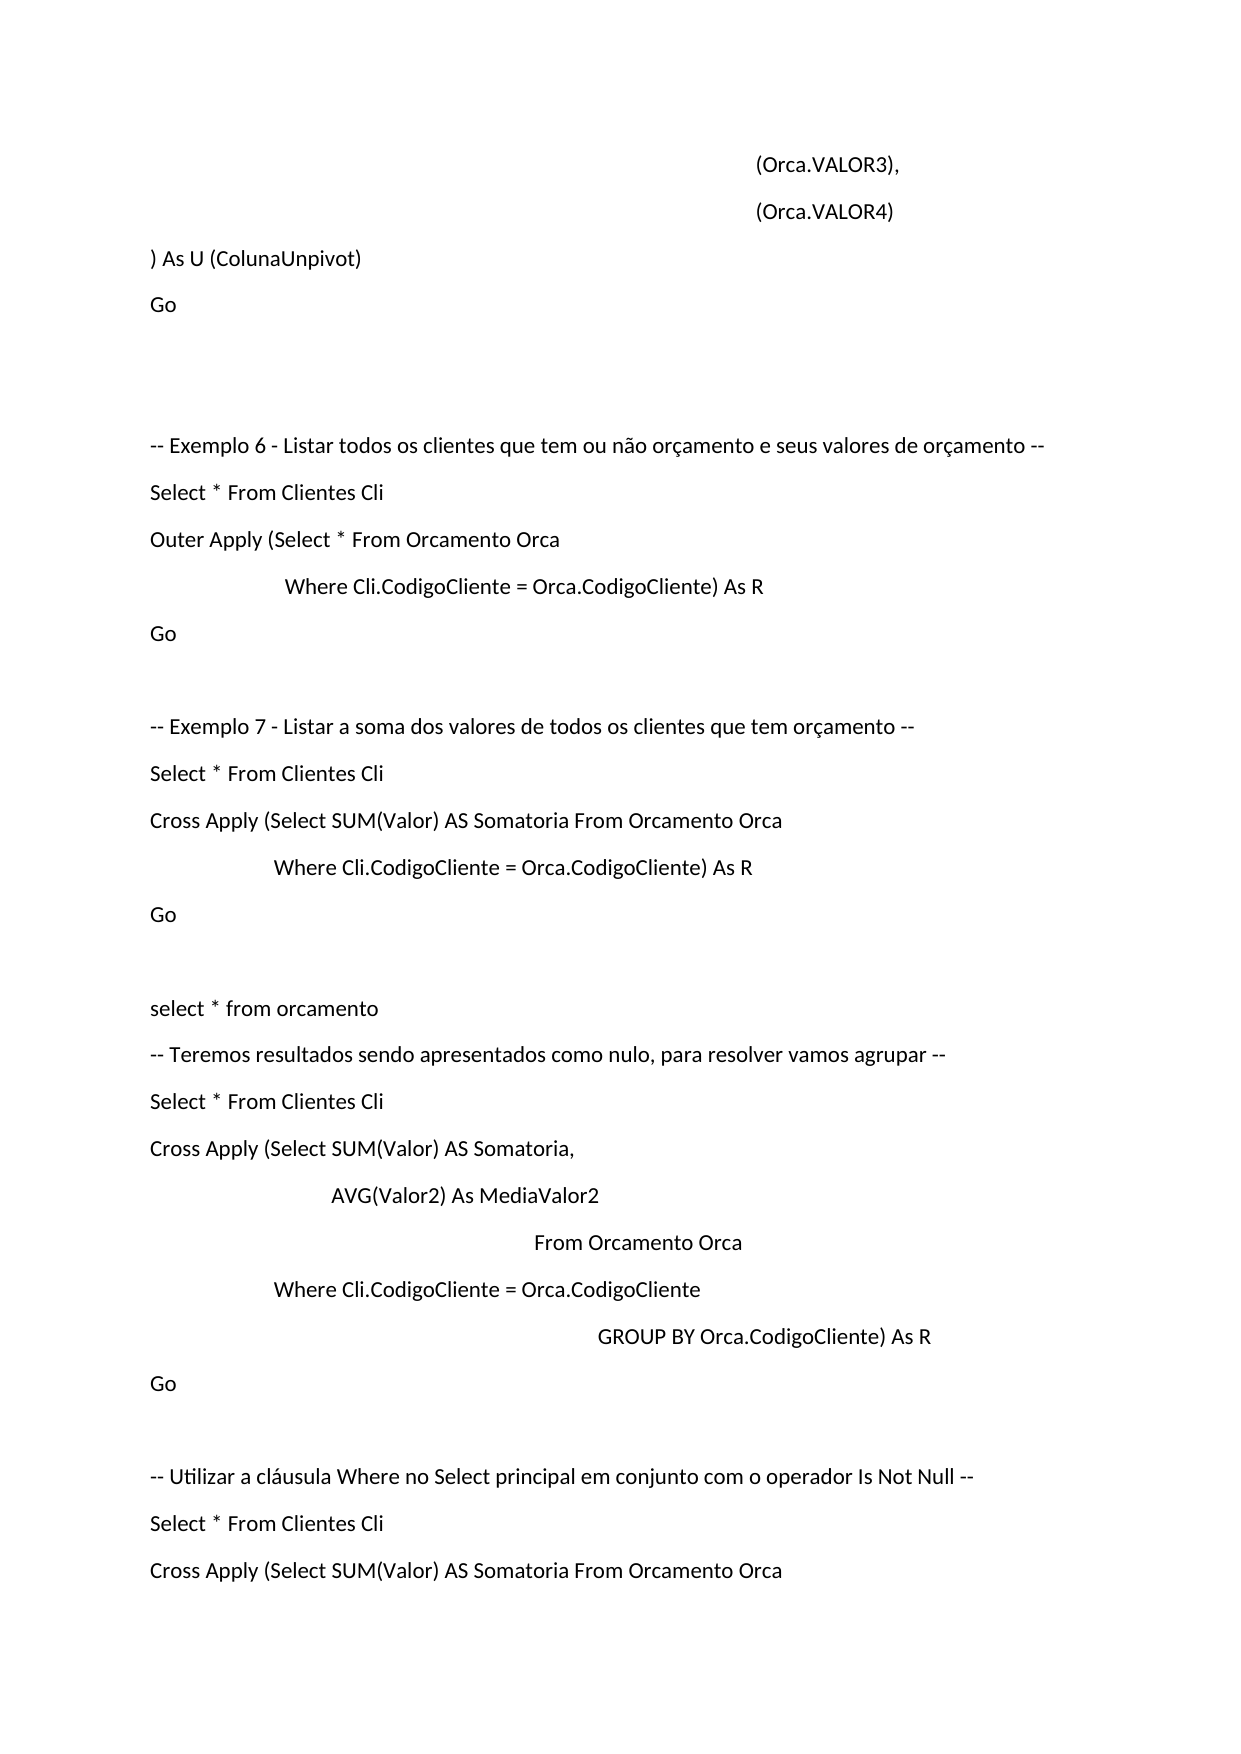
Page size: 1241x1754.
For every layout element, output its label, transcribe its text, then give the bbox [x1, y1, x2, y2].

text -- Teremos resultados sendo apresentados como nulo, para resolver vamos agrupar -- [150, 1041, 1090, 1069]
text Where Cli.CodigoCliente = Orca.CodigoCliente) As R [150, 853, 1090, 881]
text Cross Apply (Select SUM(Valor) AS Somatoria From Orcamento Orca [150, 806, 1090, 834]
text Where Cli.CodigoCliente = Orca.CodigoCliente) As R [150, 572, 1090, 600]
text Outer Apply (Select * From Orcamento Orca [150, 525, 1090, 553]
text (Orca.VALOR4) [150, 197, 1090, 225]
text Select * From Clientes Cli [150, 1087, 1090, 1116]
text Select * From Clientes Cli [150, 759, 1090, 787]
text AVG(Valor2) As MediaValor2 [150, 1181, 1090, 1209]
text Select * From Clientes Cli [150, 478, 1090, 506]
text -- Exemplo 7 - Listar a soma dos valores de todos os clientes que tem orçamento -- [150, 712, 1090, 741]
text ) As U (ColunaUnpivot) [150, 244, 1090, 272]
text Go [150, 900, 1090, 928]
text Go [150, 291, 1090, 319]
text -- Exemplo 6 - Listar todos os clientes que tem ou não orçamento e seus valores de orçamento -- [150, 431, 1090, 459]
text Cross Apply (Select SUM(Valor) AS Somatoria From Orcamento Orca [150, 1556, 1090, 1584]
text Go [150, 1369, 1090, 1397]
text select * from orcamento [150, 994, 1090, 1022]
text From Orcamento Orca [150, 1228, 1090, 1256]
text (Orca.VALOR3), [150, 150, 1090, 178]
text Cross Apply (Select SUM(Valor) AS Somatoria, [150, 1134, 1090, 1162]
text -- Utilizar a cláusula Where no Select principal em conjunto com o operador Is Not Null -- [150, 1462, 1090, 1491]
text Select * From Clientes Cli [150, 1509, 1090, 1537]
text Go [150, 619, 1090, 647]
text GROUP BY Orca.CodigoCliente) As R [150, 1322, 1090, 1350]
text Where Cli.CodigoCliente = Orca.CodigoCliente [150, 1275, 1090, 1303]
